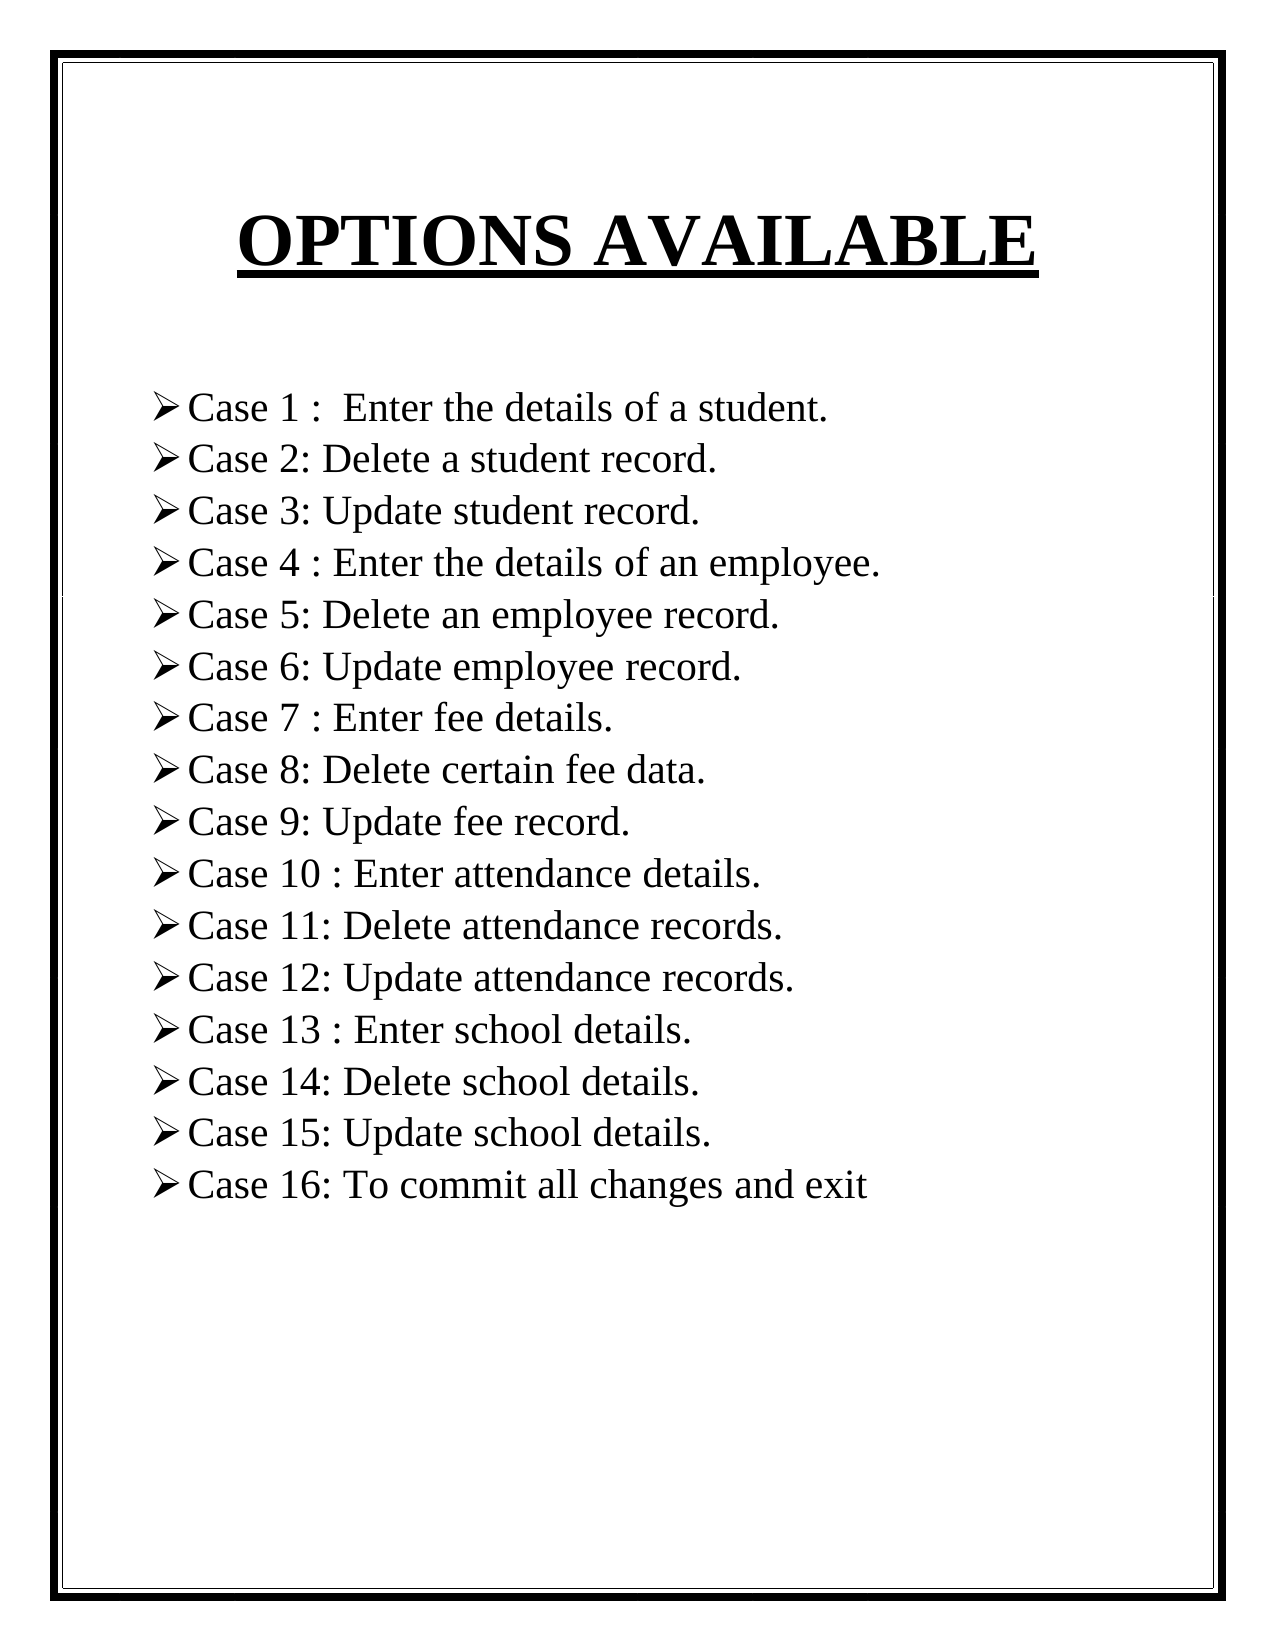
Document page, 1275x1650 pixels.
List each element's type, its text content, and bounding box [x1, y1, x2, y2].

list Case 12: Update attendance records. [150, 952, 1173, 1000]
list Case 13 : Enter school details. [150, 1004, 1173, 1052]
list Case 11: Delete attendance records. [150, 900, 1173, 948]
list Case 1 : Enter the details of a student. [150, 382, 1173, 430]
list Case 4 : Enter the details of an employee. [150, 537, 1173, 585]
list Case 7 : Enter fee details. [150, 693, 1173, 741]
list Case 5: Delete an employee record. [150, 589, 1173, 637]
list Case 10 : Enter attendance details. [150, 848, 1173, 896]
list Case 14: Delete school details. [150, 1056, 1173, 1104]
list Case 9: Update fee record. [150, 797, 1173, 844]
list Case 6: Update employee record. [150, 641, 1173, 689]
subtitle OPTIONS AVAILABLE [235, 196, 1040, 282]
list Case 2: Delete a student record. [150, 433, 1173, 481]
list Case 16: To commit all changes and exit [150, 1160, 1173, 1208]
list Case 3: Update student record. [150, 485, 1173, 533]
list Case 15: Update school details. [150, 1108, 1173, 1156]
list Case 8: Delete certain fee data. [150, 745, 1173, 793]
